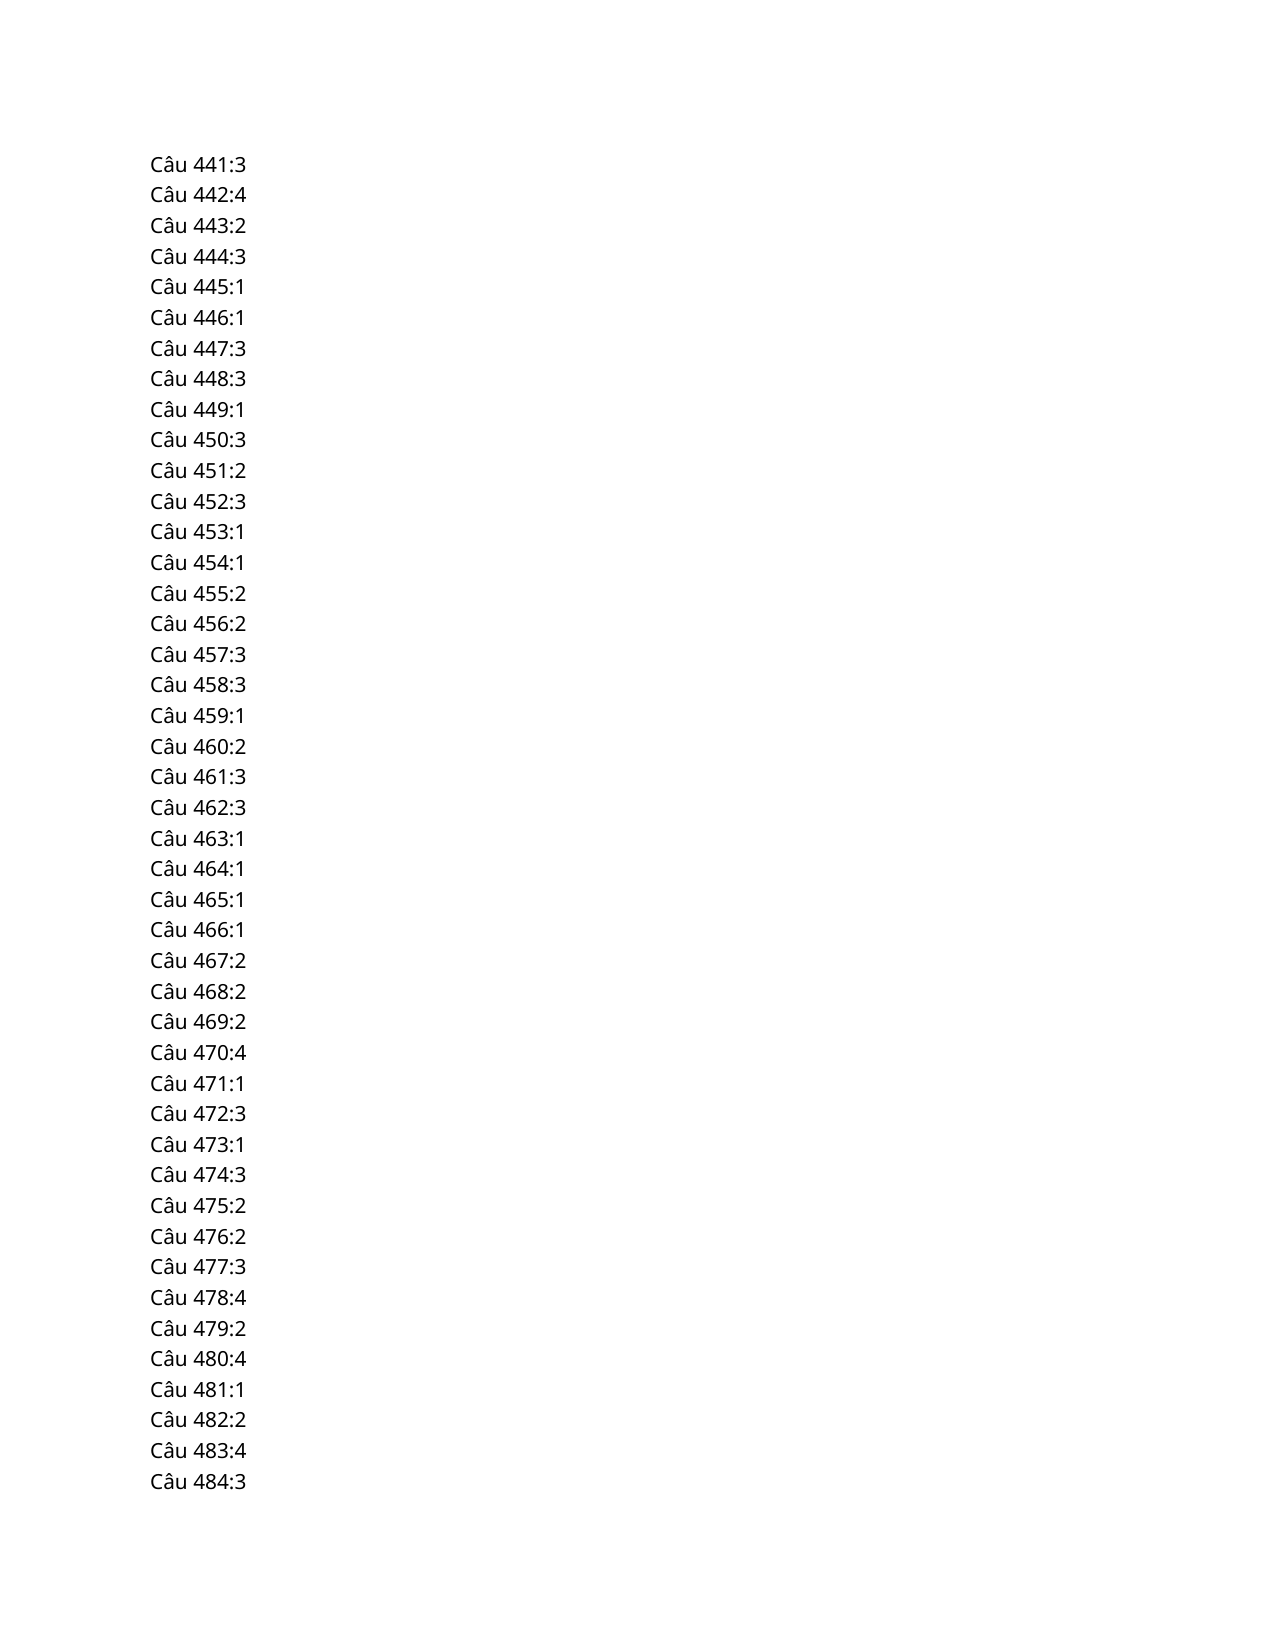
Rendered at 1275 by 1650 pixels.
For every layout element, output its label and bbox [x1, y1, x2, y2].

text [150, 150, 1125, 1495]
